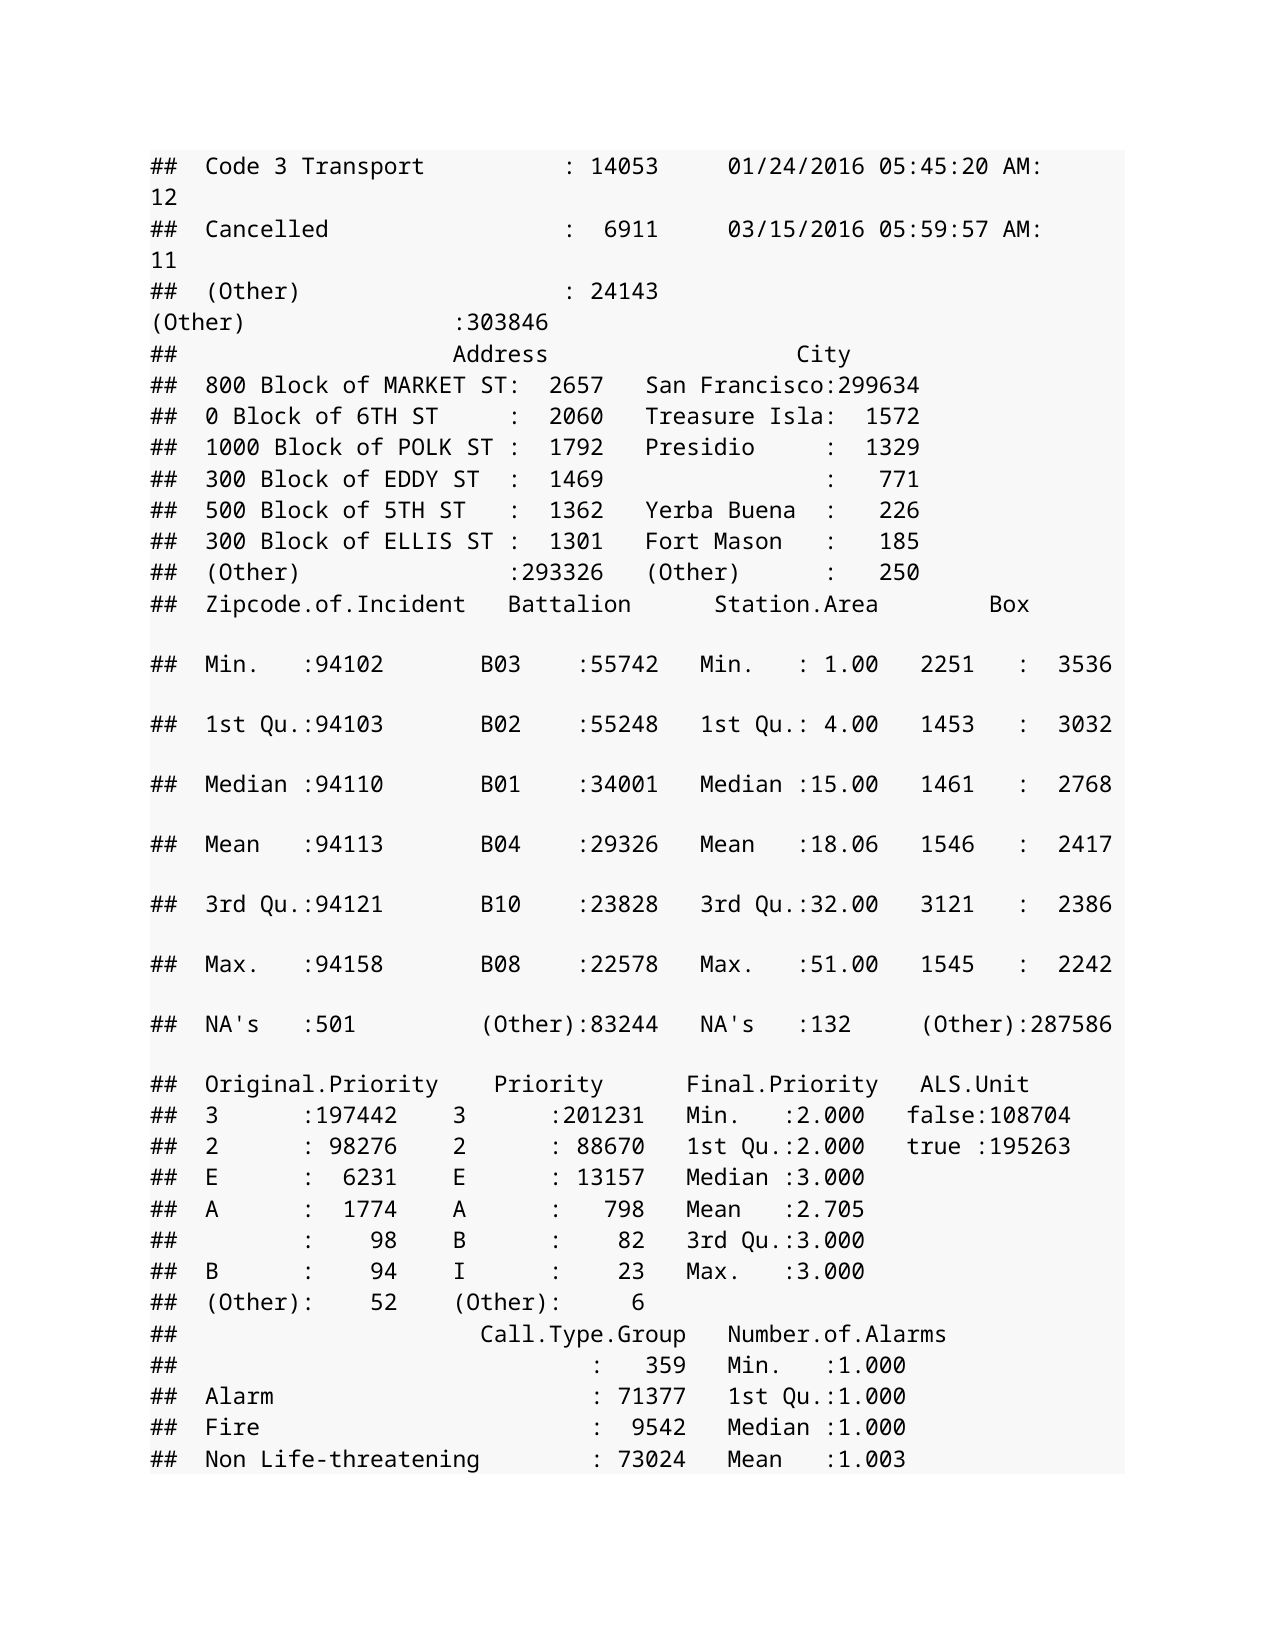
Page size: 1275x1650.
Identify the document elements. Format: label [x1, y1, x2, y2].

text [150, 150, 1125, 1474]
